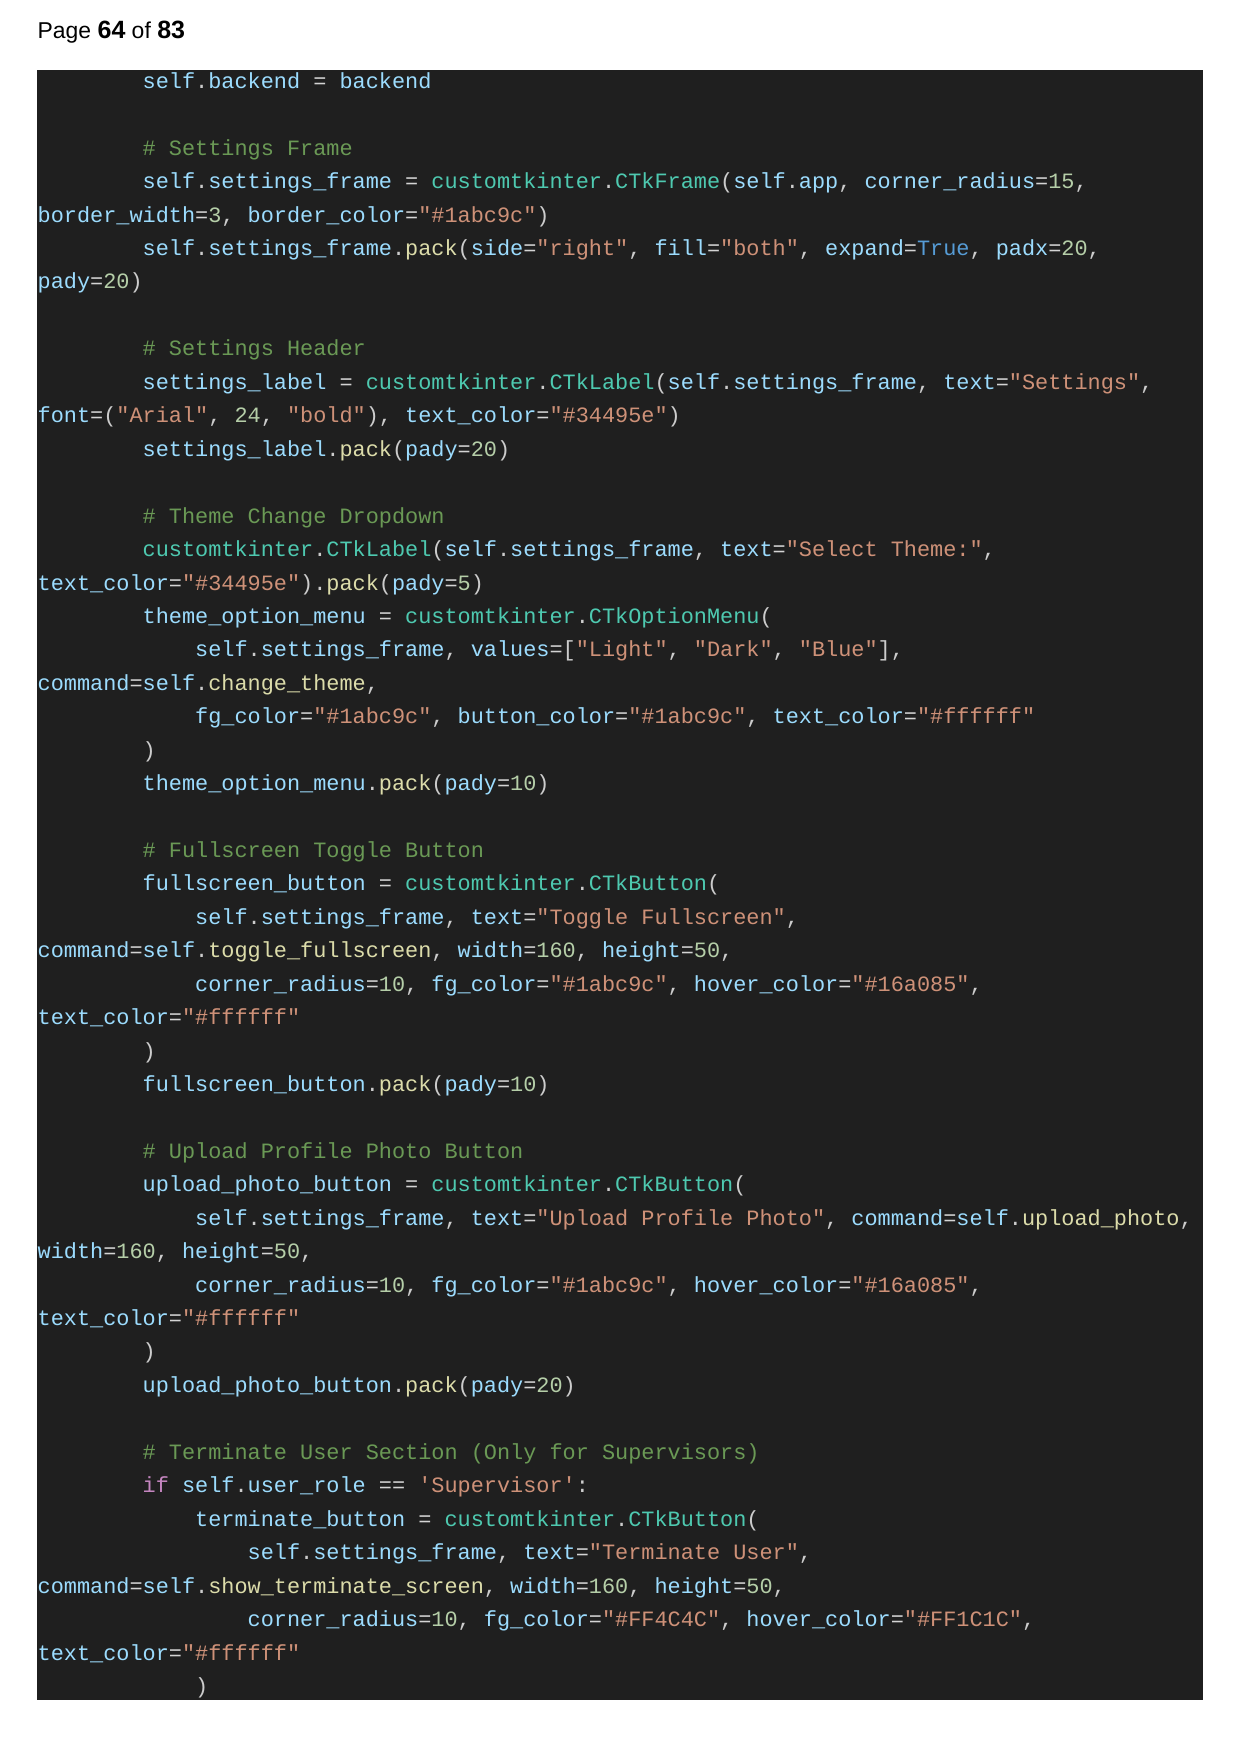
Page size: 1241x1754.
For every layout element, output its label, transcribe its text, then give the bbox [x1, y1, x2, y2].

text self.settings_frame = customtkinter.CTkFrame(self.app, corner_radius=15, border_width=3, border_color="#1abc9c") [37, 170, 1203, 229]
text # Fullscreen Toggle Button [37, 839, 1203, 864]
text self.settings_frame, text="Toggle Fullscreen", command=self.toggle_fullscreen, width=160, height=50, [37, 906, 1203, 964]
text settings_label.pack(pady=20) [37, 438, 1203, 463]
text # Settings Frame [37, 137, 1203, 162]
text self.settings_frame.pack(side="right", fill="both", expand=True, padx=20, pady=20) [37, 237, 1203, 296]
text self.settings_frame, values=["Light", "Dark", "Blue"], command=self.change_theme, [37, 638, 1203, 697]
text fullscreen_button.pack(pady=10) [37, 1073, 1203, 1098]
text self.backend = backend [37, 70, 1203, 95]
text ) [37, 1675, 1203, 1700]
text ) [37, 739, 1203, 764]
text self.settings_frame, text="Terminate User", command=self.show_terminate_screen, width=160, height=50, [37, 1541, 1203, 1599]
text corner_radius=10, fg_color="#1abc9c", hover_color="#16a085", text_color="#ffffff" [37, 1274, 1203, 1332]
text corner_radius=10, fg_color="#1abc9c", hover_color="#16a085", text_color="#ffffff" [37, 973, 1203, 1031]
text fullscreen_button = customtkinter.CTkButton( [37, 873, 1203, 897]
text customtkinter.CTkLabel(self.settings_frame, text="Select Theme:", text_color="#34495e").pack(pady=5) [37, 538, 1203, 596]
text # Terminate User Section (Only for Supervisors) [37, 1441, 1203, 1466]
text ) [37, 1040, 1203, 1064]
text upload_photo_button.pack(pady=20) [37, 1374, 1203, 1399]
text settings_label = customtkinter.CTkLabel(self.settings_frame, text="Settings", font=("Arial", 24, "bold"), text_color="#34495e") [37, 371, 1203, 429]
text corner_radius=10, fg_color="#FF4C4C", hover_color="#FF1C1C", text_color="#ffffff" [37, 1608, 1203, 1666]
text self.settings_frame, text="Upload Profile Photo", command=self.upload_photo, width=160, height=50, [37, 1207, 1203, 1265]
text upload_photo_button = customtkinter.CTkButton( [37, 1173, 1203, 1198]
text # Theme Change Dropdown [37, 505, 1203, 529]
text # Settings Header [37, 338, 1203, 362]
text theme_option_menu = customtkinter.CTkOptionMenu( [37, 605, 1203, 630]
text # Upload Profile Photo Button [37, 1140, 1203, 1165]
text ) [37, 1341, 1203, 1366]
text theme_option_menu.pack(pady=10) [37, 772, 1203, 797]
text if self.user_role == 'Supervisor': [37, 1474, 1203, 1499]
text fg_color="#1abc9c", button_color="#1abc9c", text_color="#ffffff" [37, 705, 1203, 730]
text terminate_button = customtkinter.CTkButton( [37, 1508, 1203, 1533]
